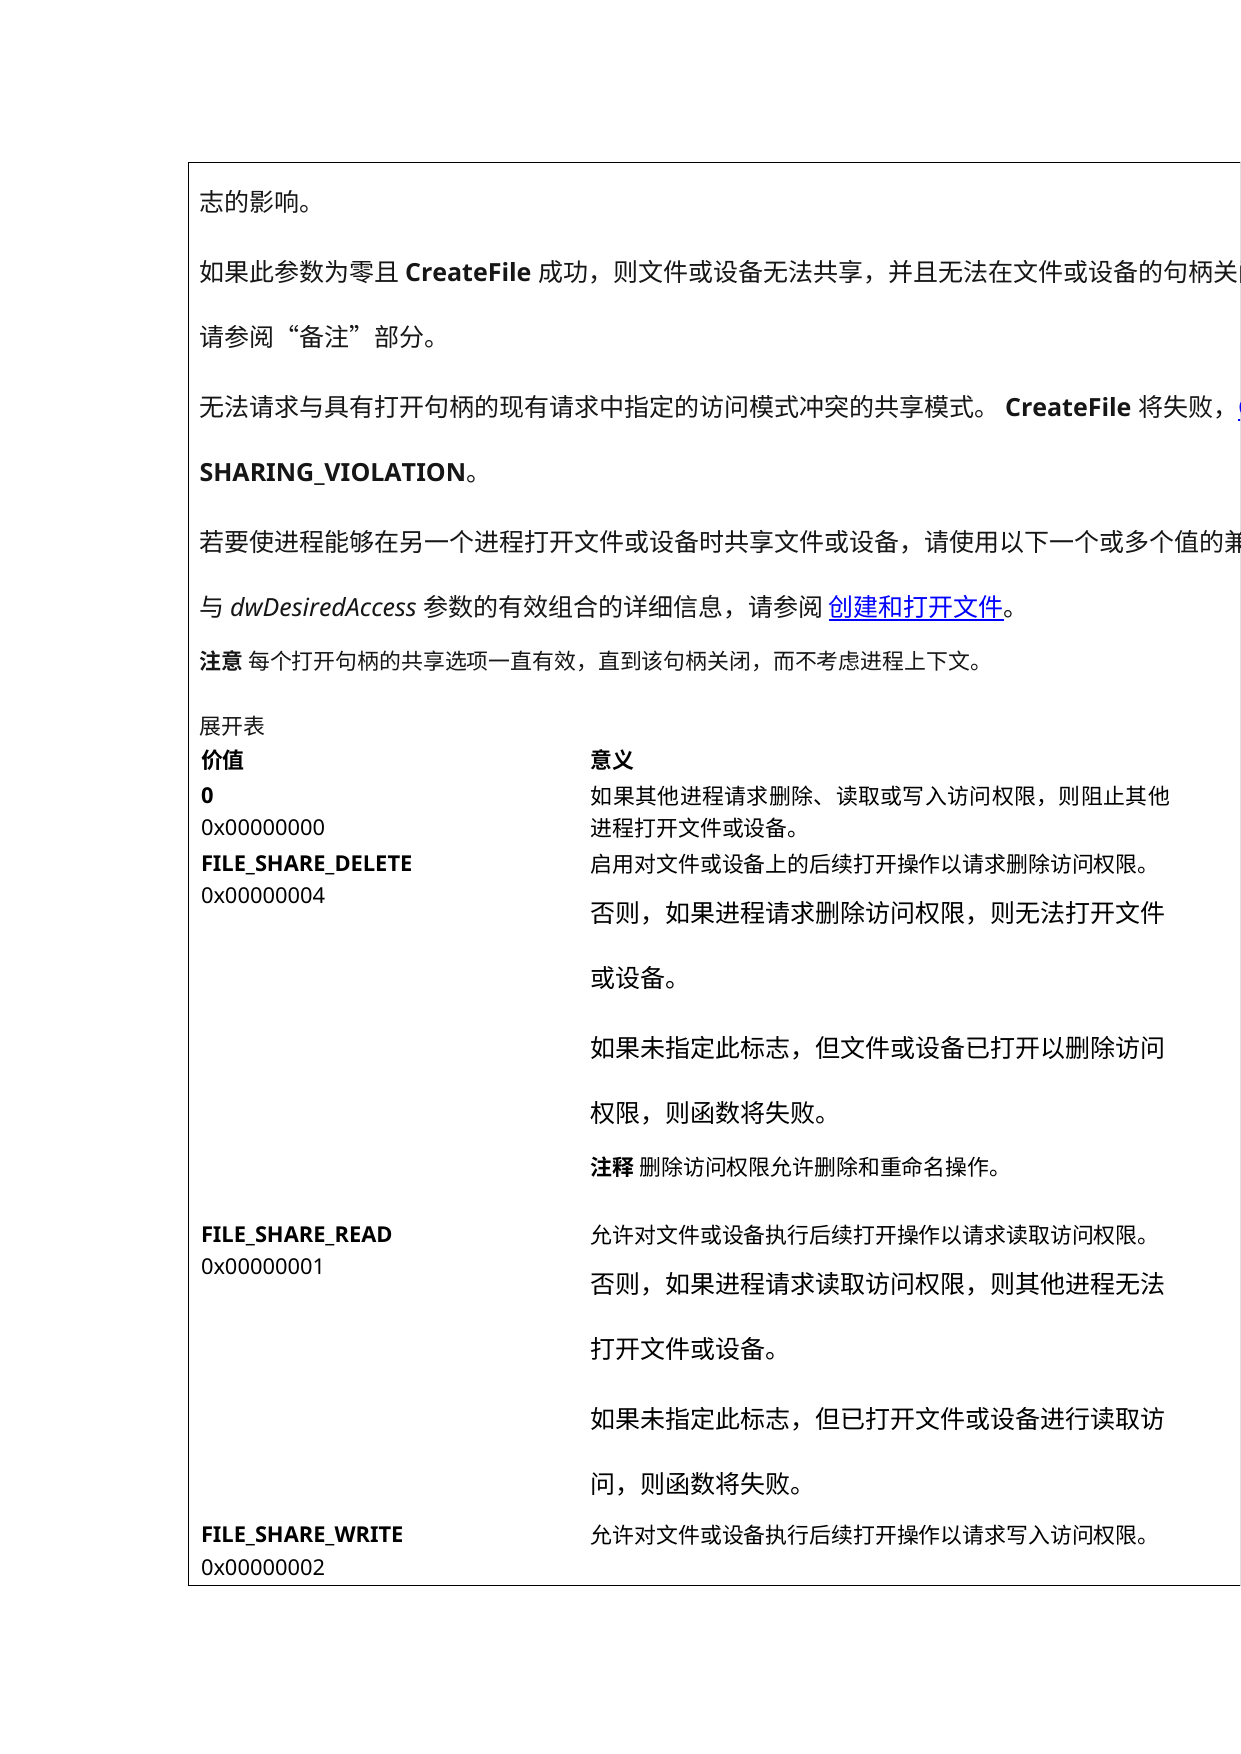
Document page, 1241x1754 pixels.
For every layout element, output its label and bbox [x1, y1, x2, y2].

table_header [189, 163, 1240, 1584]
